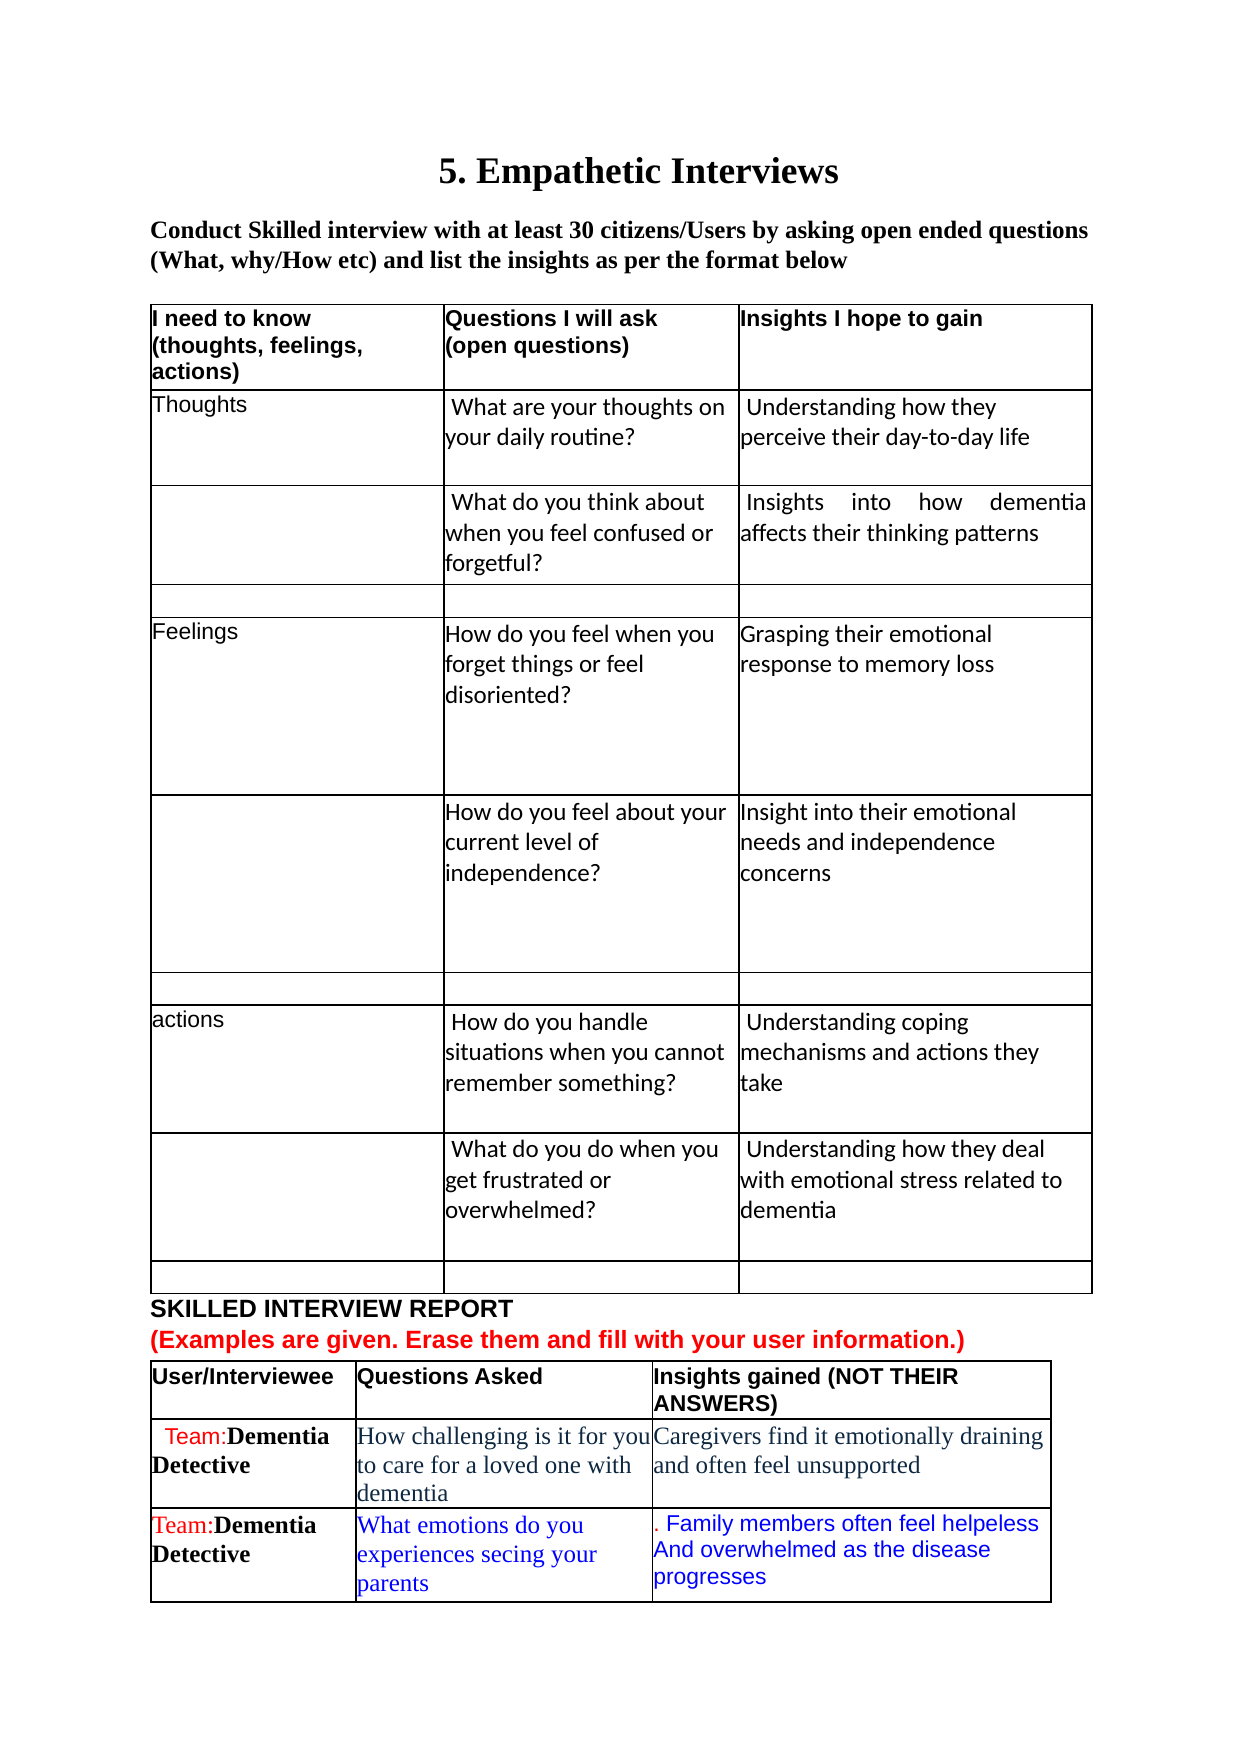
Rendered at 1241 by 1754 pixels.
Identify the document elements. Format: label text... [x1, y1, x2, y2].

table_cell [152, 796, 443, 972]
table_cell What are your thoughts on your daily routine? [445, 391, 738, 484]
table_cell [152, 973, 443, 1004]
table_cell Understanding how they deal with emotional stress related to dementia [740, 1134, 1091, 1260]
table_cell What do you think about when you feel confused or forgetful? [445, 486, 738, 584]
table_cell [152, 585, 443, 616]
table_header Insights gained (NOT THEIR ANSWERS) [653, 1362, 1050, 1418]
table_cell How do you handle situations when you cannot remember something? [445, 1006, 738, 1132]
subtitle 5. Empathetic Interviews [187, 149, 1090, 192]
text (Examples are given. Erase them and fill with your user information.) [150, 1325, 1090, 1354]
text (What, why/How etc) and list the insights as per the format below [150, 246, 1090, 274]
table_cell actions [152, 1006, 443, 1132]
table_cell What do you do when you get frustrated or overwhelmed? [445, 1134, 738, 1260]
table_cell [445, 973, 738, 1004]
table_cell [152, 1134, 443, 1260]
table_cell Feelings [152, 618, 443, 794]
table_header User/Interviewee [152, 1362, 355, 1418]
table_cell How do you feel when you forget things or feel disoriented? [445, 618, 738, 794]
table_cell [357, 1509, 652, 1601]
table_cell Caregivers find it emotionally draining and often feel unsupported [653, 1420, 1050, 1507]
table_cell Insight into their emotional needs and independence concerns [740, 796, 1091, 972]
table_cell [152, 1509, 355, 1601]
table_cell [152, 486, 443, 584]
table_cell [740, 973, 1091, 1004]
table_header Questions I will ask (open questions) [445, 305, 738, 389]
table_cell [152, 1262, 443, 1293]
table_cell Grasping their emotional response to memory loss [740, 618, 1091, 794]
text Conduct Skilled interview with at least 30 citizens/Users by asking open ended questions [150, 215, 1090, 244]
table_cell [653, 1509, 1050, 1601]
table_cell How do you feel about your current level of independence? [445, 796, 738, 972]
table_cell Insights into how dementia affects their thinking patterns [740, 486, 1091, 584]
table_cell Thoughts [152, 391, 443, 484]
table_header Questions Asked [357, 1362, 652, 1418]
table_header Insights I hope to gain [740, 305, 1091, 389]
table_cell [445, 585, 738, 616]
table_header I need to know (thoughts, feelings, actions) [152, 305, 443, 389]
text SKILLED INTERVIEW REPORT [150, 1294, 1090, 1323]
table_cell [740, 1262, 1091, 1293]
table_cell How challenging is it for you to care for a loved one with dementia [357, 1420, 652, 1507]
table_cell Understanding coping mechanisms and actions they take [740, 1006, 1091, 1132]
table_cell Understanding how they perceive their day-to-day life [740, 391, 1091, 484]
table_cell [445, 1262, 738, 1293]
table_cell Team:Dementia Detective [152, 1420, 355, 1507]
table_cell [740, 585, 1091, 616]
